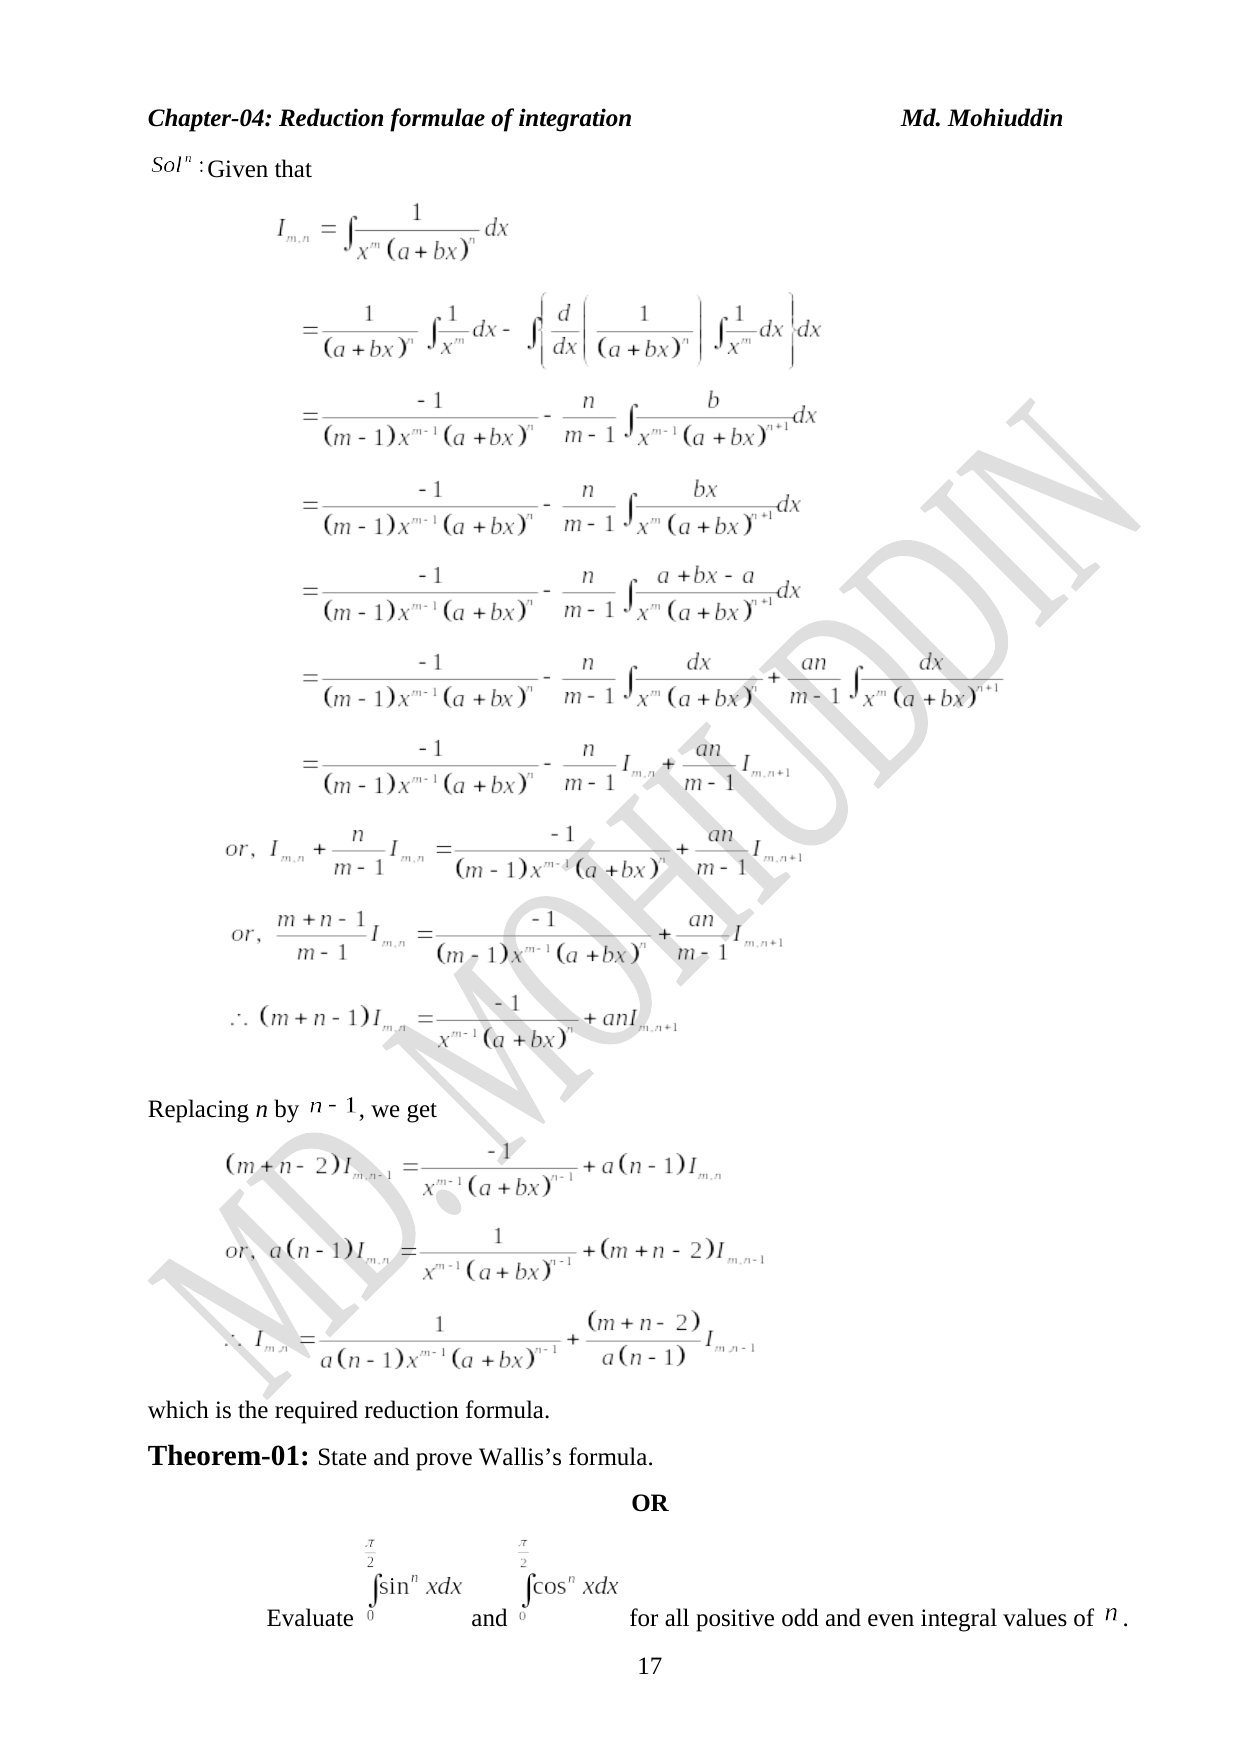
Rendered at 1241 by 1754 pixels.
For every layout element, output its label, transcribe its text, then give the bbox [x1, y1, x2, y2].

text Given that [148, 148, 1152, 183]
text Evaluate and for all positive odd and even integral values of . [223, 1531, 1152, 1632]
text Replacing n by , we get [148, 1091, 1152, 1123]
text Theorem-01: State and prove Wallis’s formula. [148, 1438, 1152, 1472]
text OR [148, 1488, 1152, 1517]
text which is the required reduction formula. [148, 1395, 1152, 1424]
